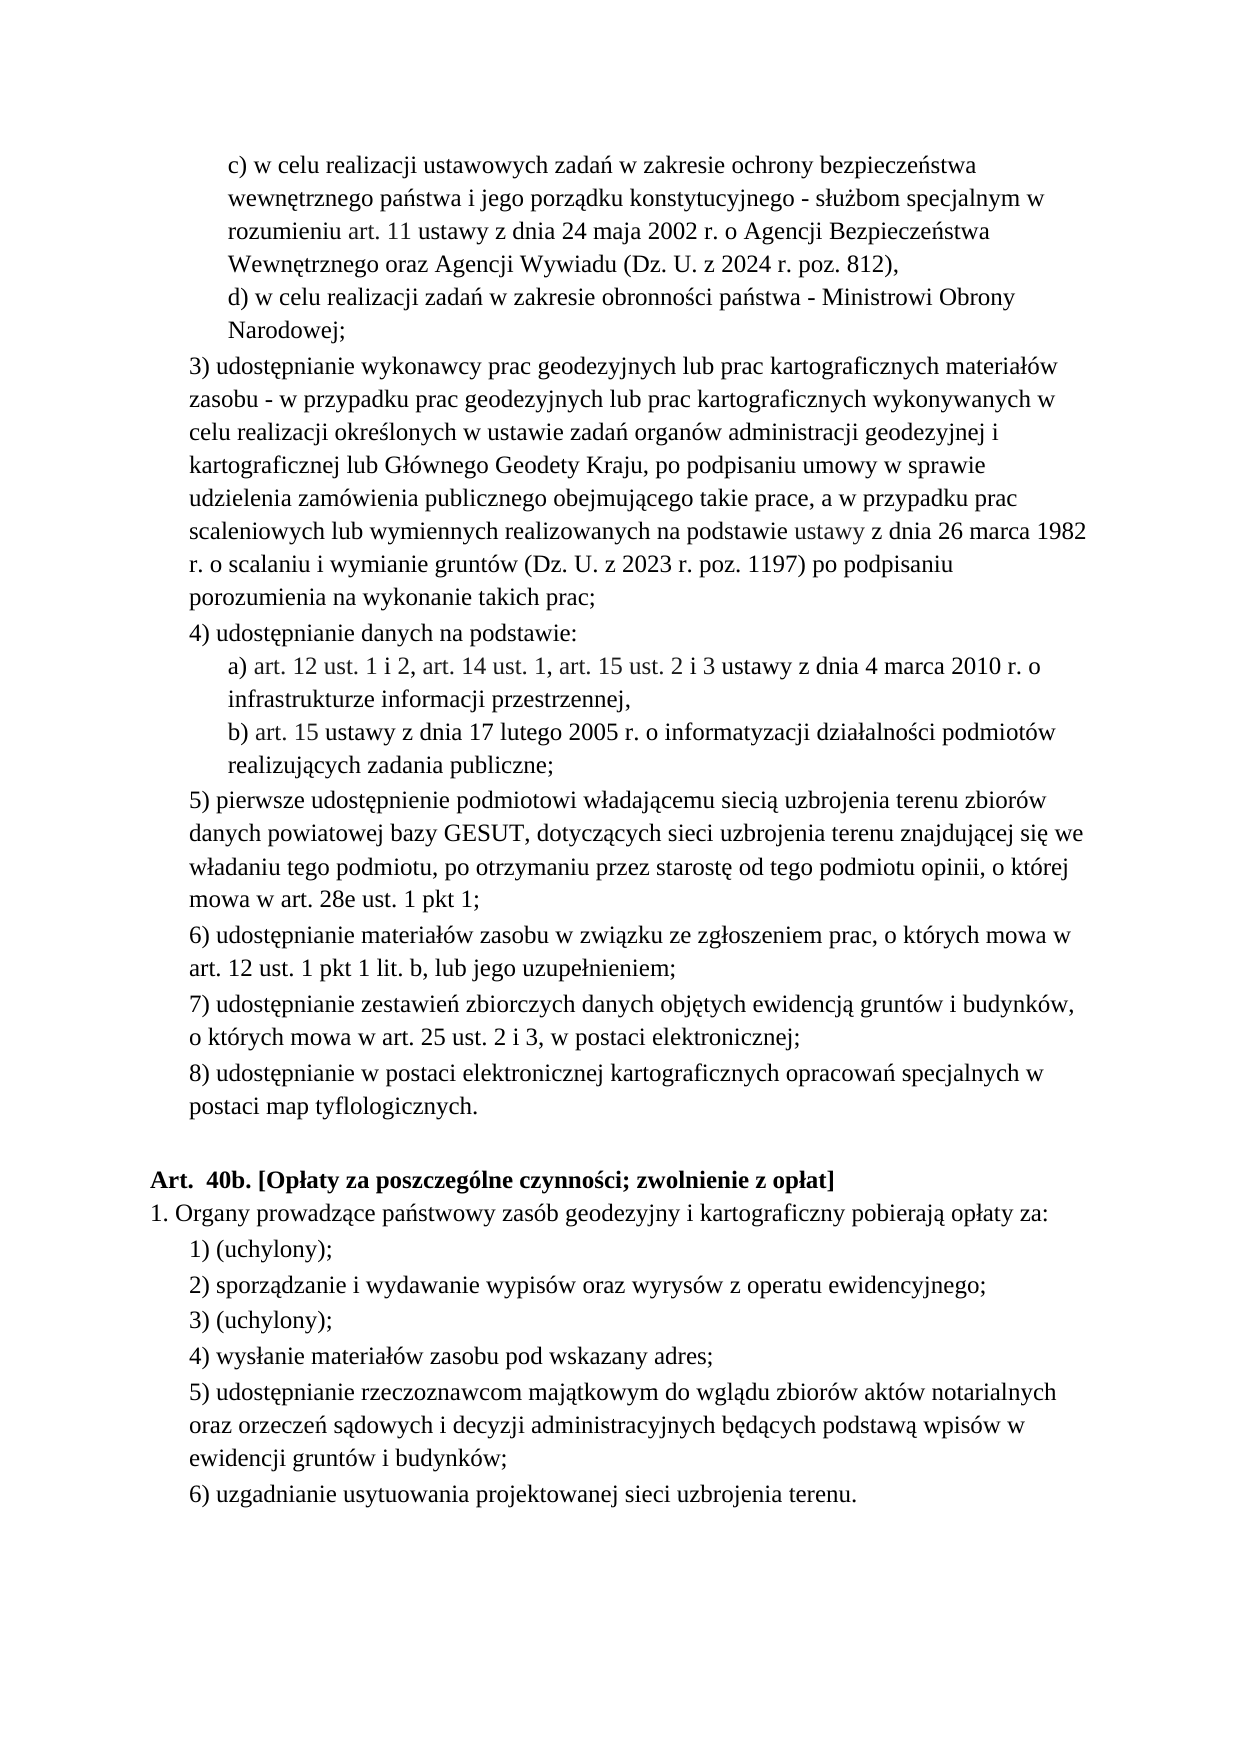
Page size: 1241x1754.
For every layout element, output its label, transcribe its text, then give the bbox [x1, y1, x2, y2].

text 4) udostępnianie danych na podstawie: [189, 618, 1090, 646]
text a) art. 12 ust. 1 i 2, art. 14 ust. 1, art. 15 ust. 2 i 3 ustawy z dnia 4 marca 2010 r. o infrastrukturze informacji przestrzennej, [228, 651, 1090, 712]
text 8) udostępnianie w postaci elektronicznej kartograficznych opracowań specjalnych w postaci map tyflologicznych. [189, 1058, 1090, 1119]
text 3) udostępnianie wykonawcy prac geodezyjnych lub prac kartograficznych materiałów zasobu - w przypadku prac geodezyjnych lub prac kartograficznych wykonywanych w celu realizacji określonych w ustawie zadań organów administracji geodezyjnej i kartograficznej lub Głównego Geodety Kraju, po podpisaniu umowy w sprawie udzielenia zamówienia publicznego obejmującego takie prace, a w przypadku prac scaleniowych lub wymiennych realizowanych na podstawie ustawy z dnia 26 marca 1982 r. o scalaniu i wymianie gruntów (Dz. U. z 2023 r. poz. 1197) po podpisaniu porozumienia na wykonanie takich prac; [189, 351, 1090, 611]
text 5) pierwsze udostępnienie podmiotowi władającemu siecią uzbrojenia terenu zbiorów danych powiatowej bazy GESUT, dotyczących sieci uzbrojenia terenu znajdującej się we władaniu tego podmiotu, po otrzymaniu przez starostę od tego podmiotu opinii, o której mowa w art. 28e ust. 1 pkt 1; [189, 786, 1090, 913]
text 1) (uchylony); [189, 1234, 1090, 1263]
text 2) sporządzanie i wydawanie wypisów oraz wyrysów z operatu ewidencyjnego; [189, 1270, 1090, 1298]
text 6) uzgadnianie usytuowania projektowanej sieci uzbrojenia terenu. [189, 1479, 1090, 1507]
text 1. Organy prowadzące państwowy zasób geodezyjny i kartograficzny pobierają opłaty za: [150, 1198, 1090, 1227]
text 5) udostępnianie rzeczoznawcom majątkowym do wglądu zbiorów aktów notarialnych oraz orzeczeń sądowych i decyzji administracyjnych będących podstawą wpisów w ewidencji gruntów i budynków; [189, 1377, 1090, 1472]
text 6) udostępnianie materiałów zasobu w związku ze zgłoszeniem prac, o których mowa w art. 12 ust. 1 pkt 1 lit. b, lub jego uzupełnieniem; [189, 920, 1090, 982]
text b) art. 15 ustawy z dnia 17 lutego 2005 r. o informatyzacji działalności podmiotów realizujących zadania publiczne; [228, 717, 1090, 778]
text Art. 40b. [Opłaty za poszczególne czynności; zwolnienie z opłat] [150, 1165, 1090, 1194]
text 7) udostępnianie zestawień zbiorczych danych objętych ewidencją gruntów i budynków, o których mowa w art. 25 ust. 2 i 3, w postaci elektronicznej; [189, 989, 1090, 1051]
text d) w celu realizacji zadań w zakresie obronności państwa - Ministrowi Obrony Narodowej; [228, 282, 1090, 344]
text 4) wysłanie materiałów zasobu pod wskazany adres; [189, 1341, 1090, 1370]
text c) w celu realizacji ustawowych zadań w zakresie ochrony bezpieczeństwa wewnętrznego państwa i jego porządku konstytucyjnego - służbom specjalnym w rozumieniu art. 11 ustawy z dnia 24 maja 2002 r. o Agencji Bezpieczeństwa Wewnętrznego oraz Agencji Wywiadu (Dz. U. z 2024 r. poz. 812), [228, 150, 1090, 278]
text 3) (uchylony); [189, 1305, 1090, 1334]
